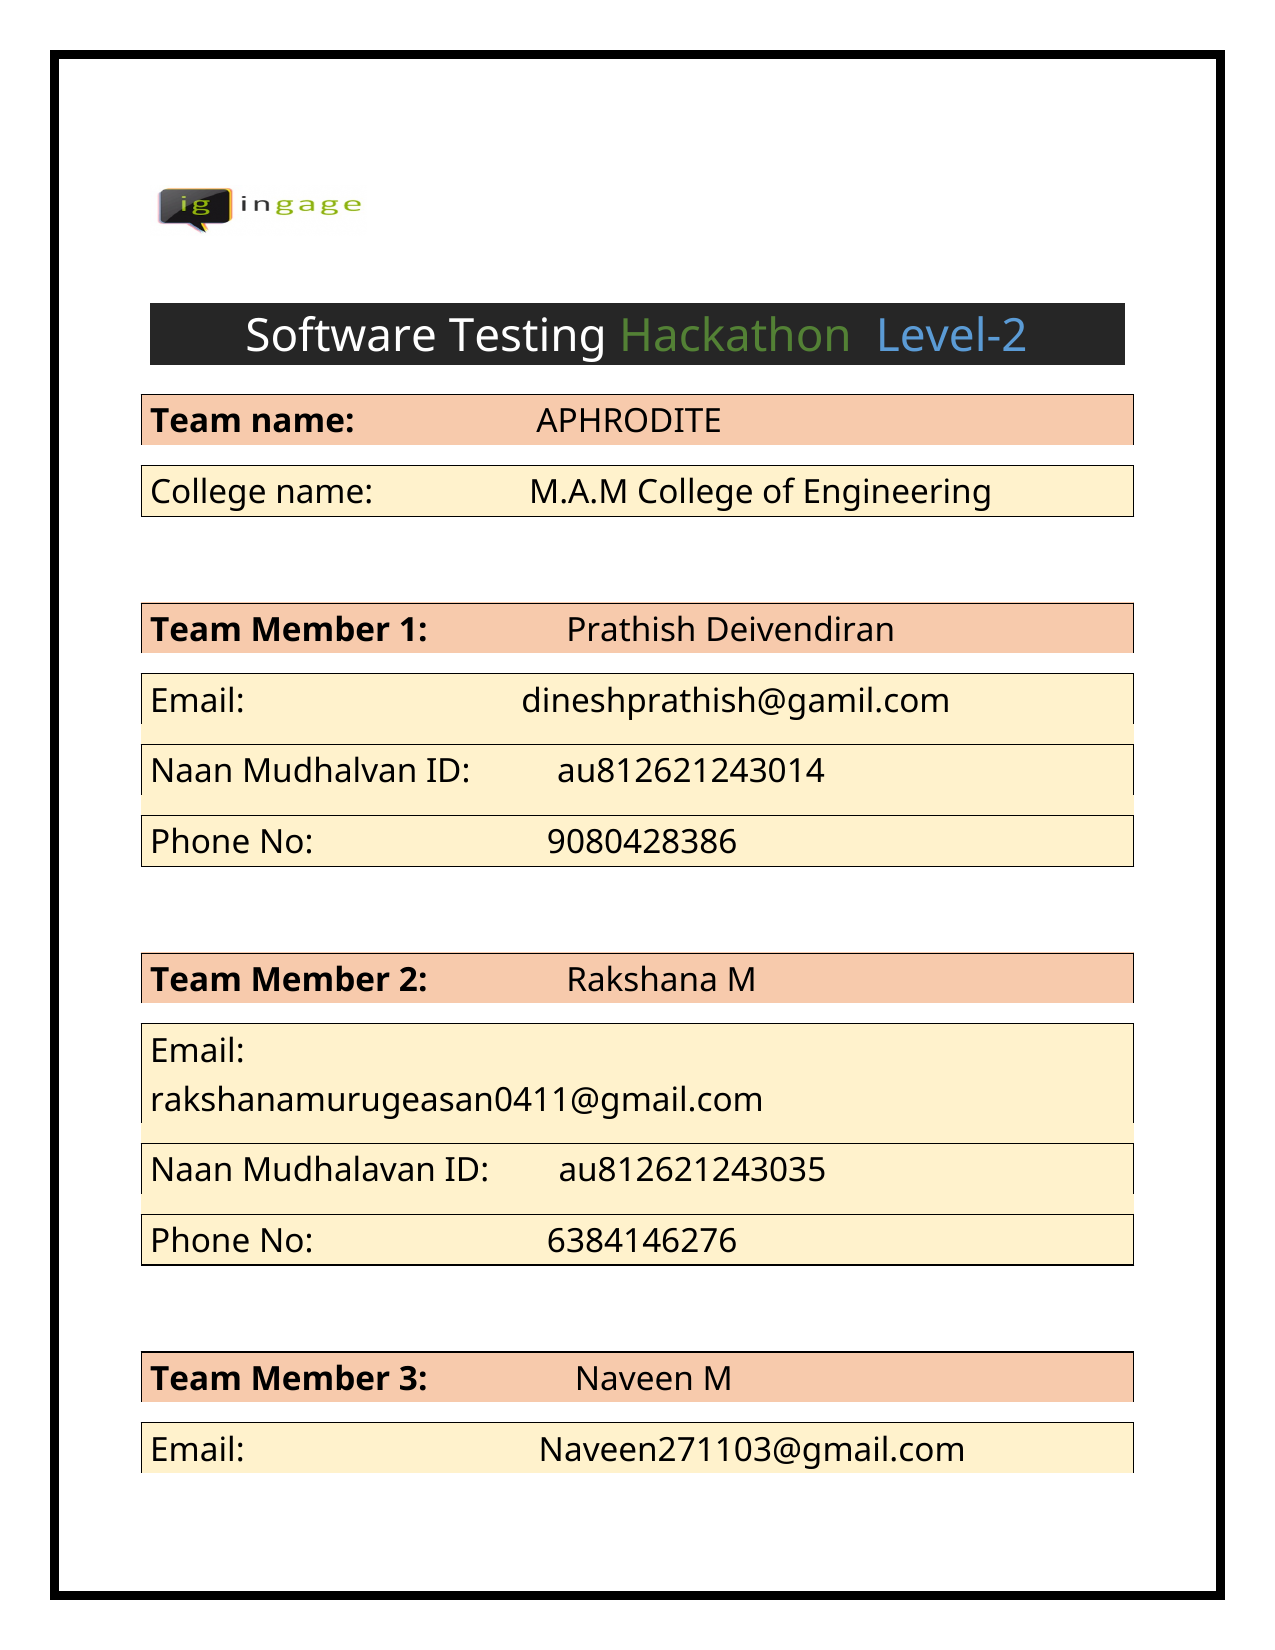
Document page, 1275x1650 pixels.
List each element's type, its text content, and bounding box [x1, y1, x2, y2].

text Naan Mudhalvan ID: au812621243014 [142, 745, 1133, 795]
text Naan Mudhalavan ID: au812621243035 [142, 1144, 1133, 1194]
text Phone No: 6384146276 [142, 1215, 1133, 1264]
text Email: Naveen271103@gmail.com [142, 1423, 1133, 1473]
text Software Testing Hackathon Level-2 [150, 303, 1125, 365]
text Team Member 3: Naveen M [142, 1353, 1133, 1402]
text Email: rakshanamurugeasan0411@gmail.com [142, 1024, 1133, 1123]
text Team Member 2: Rakshana M [142, 954, 1133, 1003]
text Team Member 1: Prathish Deivendiran [142, 604, 1133, 653]
text Team name: APHRODITE [142, 395, 1133, 445]
text Phone No: 9080428386 [142, 816, 1133, 866]
picture [150, 150, 368, 274]
text College name: M.A.M College of Engineering [142, 466, 1133, 516]
text Email: dineshprathish@gamil.com [142, 674, 1133, 724]
